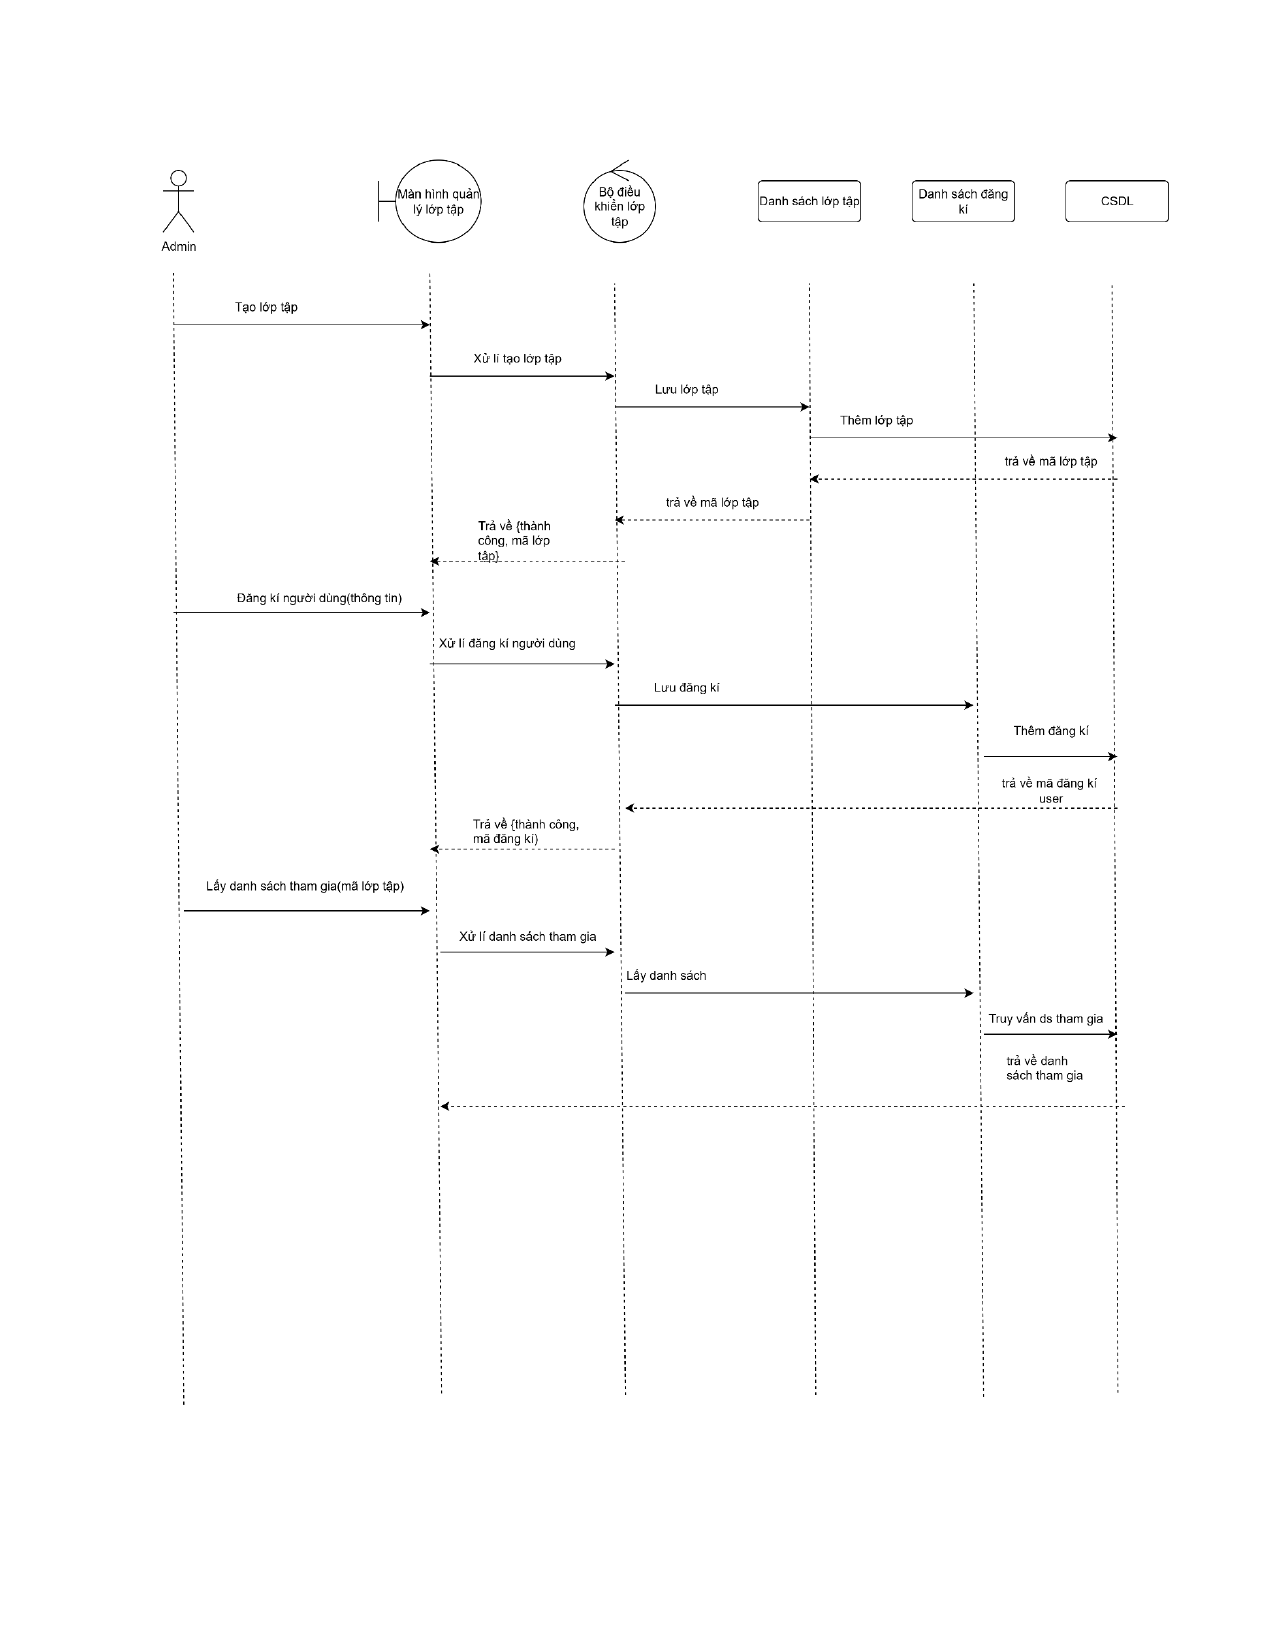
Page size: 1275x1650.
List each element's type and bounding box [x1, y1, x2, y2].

picture [150, 150, 1179, 1416]
